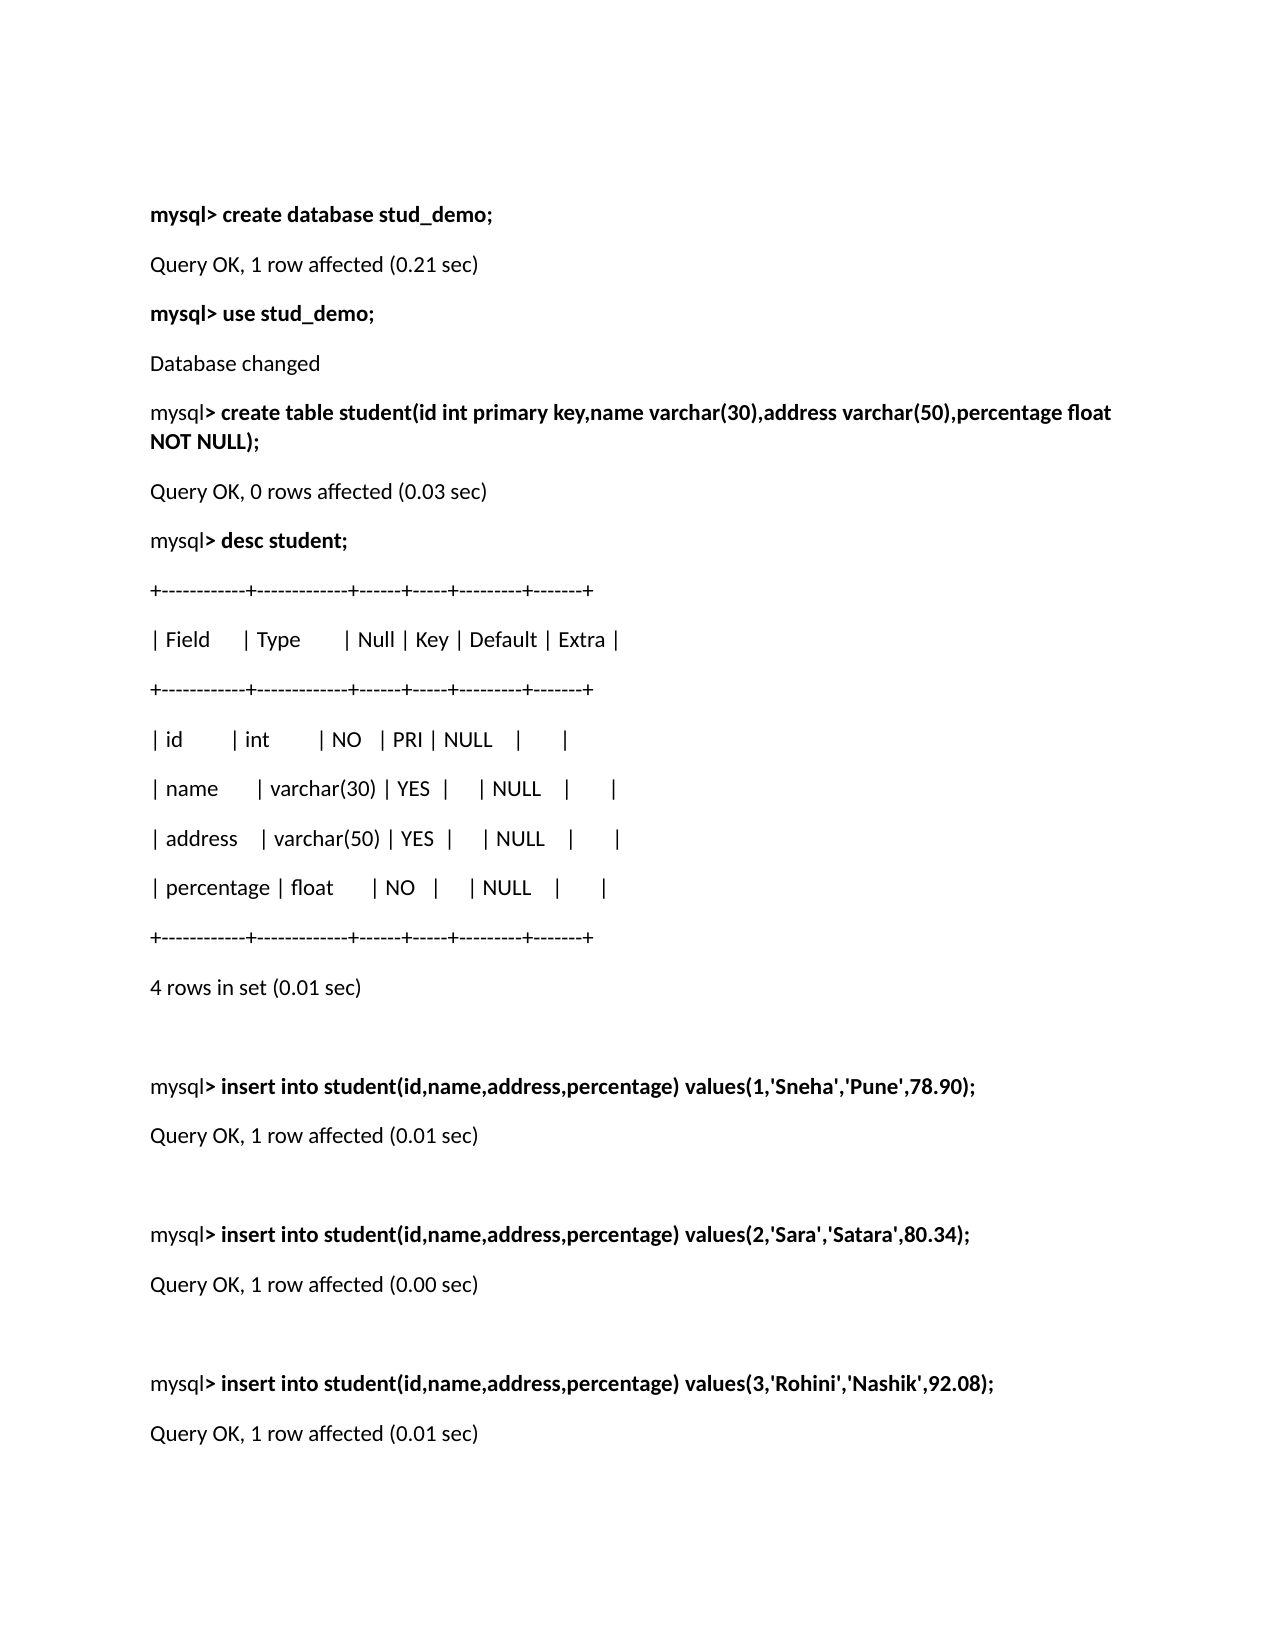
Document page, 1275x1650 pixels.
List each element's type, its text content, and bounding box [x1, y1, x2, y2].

text | Field | Type | Null | Key | Default | Extra | [150, 625, 1125, 654]
text mysql> insert into student(id,name,address,percentage) values(3,'Rohini','Nashik',92.08); [150, 1369, 1125, 1397]
text mysql> create database stud_demo; [150, 199, 1125, 228]
text mysql> insert into student(id,name,address,percentage) values(1,'Sneha','Pune',78.90); [150, 1071, 1125, 1100]
text mysql> use stud_demo; [150, 299, 1125, 327]
text Database changed [150, 348, 1125, 377]
text Query OK, 1 row affected (0.21 sec) [150, 249, 1125, 278]
text +------------+-------------+------+-----+---------+-------+ [150, 575, 1125, 604]
text Query OK, 1 row affected (0.00 sec) [150, 1269, 1125, 1298]
text | name | varchar(30) | YES | | NULL | | [150, 774, 1125, 802]
text Query OK, 0 rows affected (0.03 sec) [150, 476, 1125, 505]
text Query OK, 1 row affected (0.01 sec) [150, 1418, 1125, 1447]
text +------------+-------------+------+-----+---------+-------+ [150, 674, 1125, 703]
text | address | varchar(50) | YES | | NULL | | [150, 823, 1125, 852]
text | id | int | NO | PRI | NULL | | [150, 724, 1125, 753]
text mysql> desc student; [150, 526, 1125, 554]
text Query OK, 1 row affected (0.01 sec) [150, 1121, 1125, 1149]
text 4 rows in set (0.01 sec) [150, 972, 1125, 1001]
text | percentage | float | NO | | NULL | | [150, 873, 1125, 902]
text mysql> insert into student(id,name,address,percentage) values(2,'Sara','Satara',80.34); [150, 1220, 1125, 1249]
text +------------+-------------+------+-----+---------+-------+ [150, 922, 1125, 951]
text mysql> create table student(id int primary key,name varchar(30),address varchar(50),percentage float NOT NULL); [150, 398, 1125, 455]
